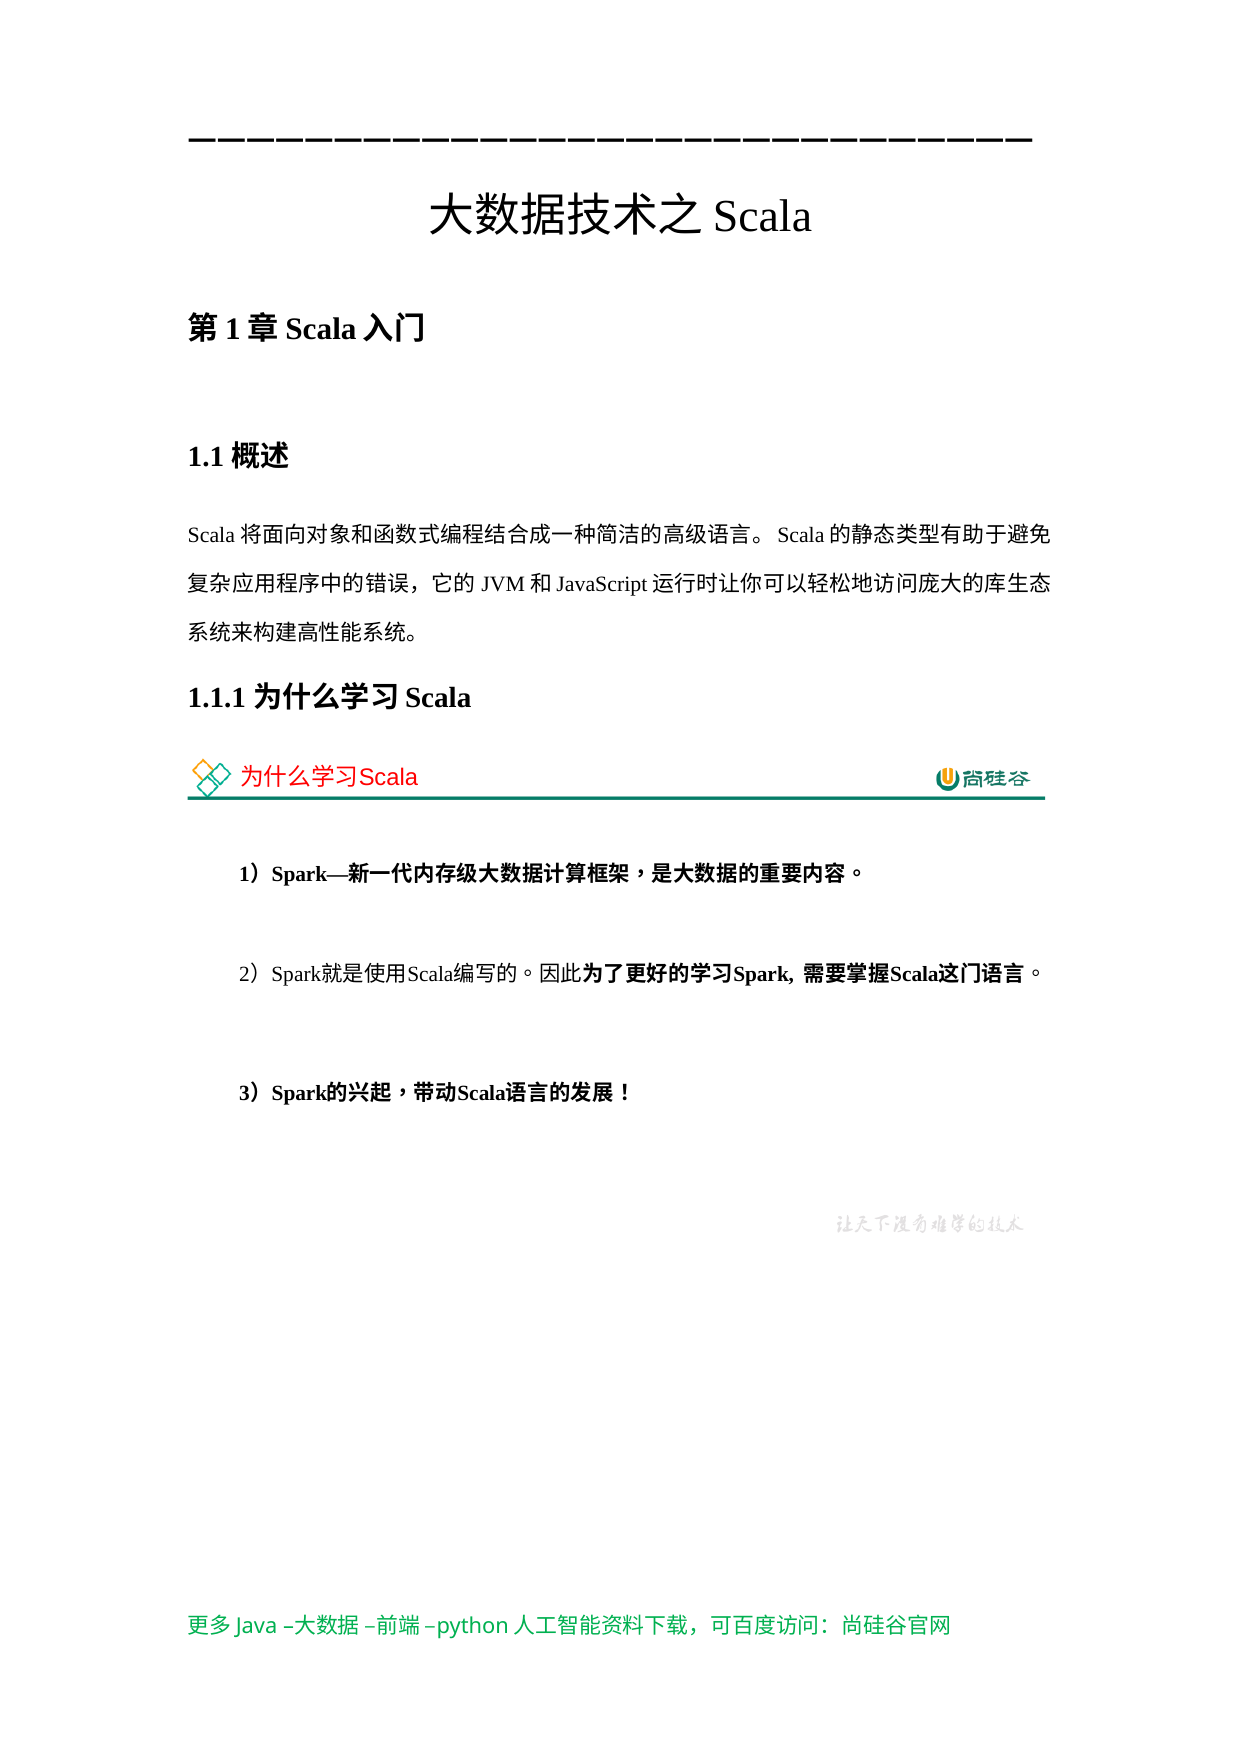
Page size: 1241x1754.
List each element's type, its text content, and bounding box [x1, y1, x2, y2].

text 大数据技术之Scala [187, 163, 1053, 261]
subtitle 第1章 Scala入门 [187, 293, 1053, 358]
text Scala将面向对象和函数式编程结合成一种简洁的高级语言。Scala的静态类型有助于避免复杂应用程序中的错误，它的JVM和JavaScript运行时让你可以轻松地访问庞大的库生态系统来构建高性能系统。 [187, 517, 1053, 647]
subtitle 1.1 概述 [187, 421, 1053, 486]
subtitle 1.1.1 为什么学习Scala [187, 663, 1053, 728]
